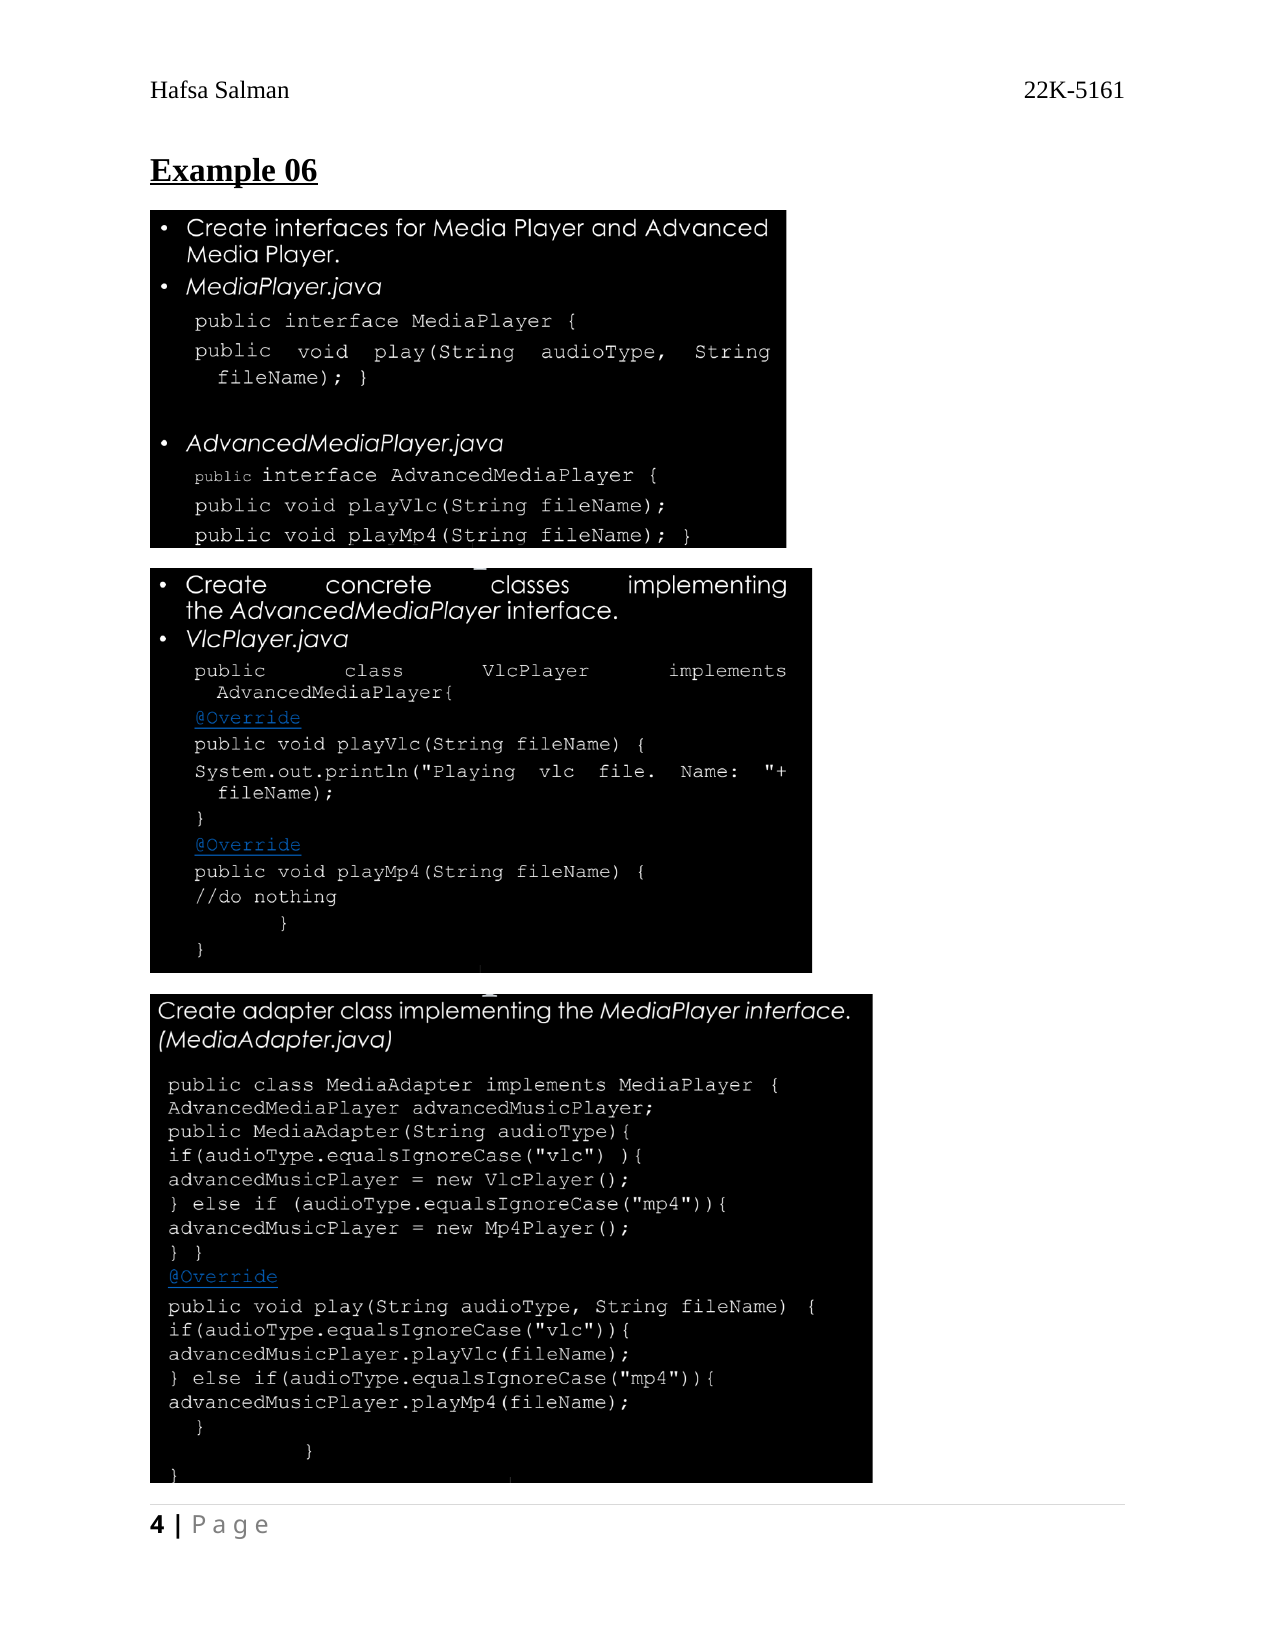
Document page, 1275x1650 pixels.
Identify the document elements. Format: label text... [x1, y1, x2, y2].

picture [150, 568, 813, 973]
picture [150, 994, 873, 1483]
picture [150, 210, 787, 548]
text Example 06 [150, 150, 1125, 188]
